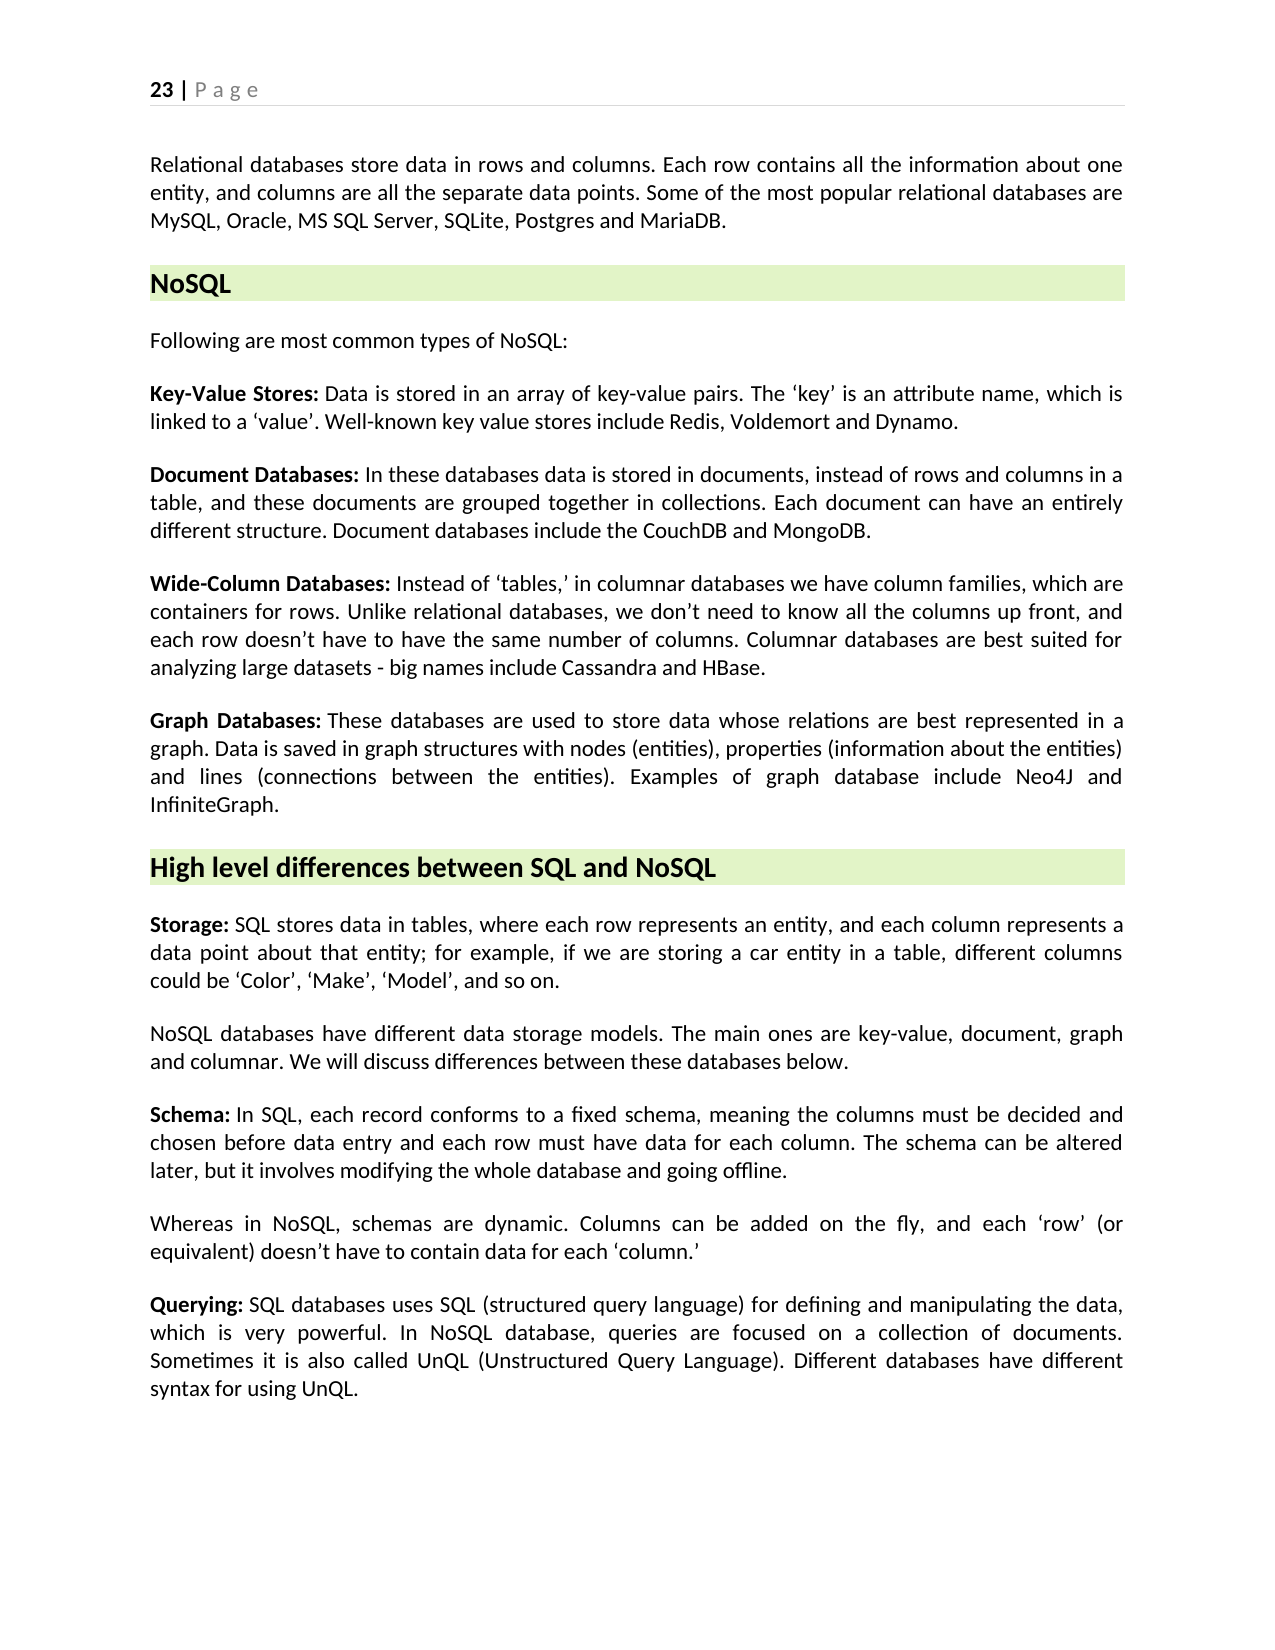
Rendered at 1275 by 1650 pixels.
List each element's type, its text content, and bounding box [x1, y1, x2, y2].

text High level differences between SQL and NoSQL [150, 849, 1125, 885]
text NoSQL [150, 265, 1125, 301]
text Storage: SQL stores data in tables, where each row represents an entity, and each column represents a data point about that entity; for example, if we are storing a car entity in a table, different columns could be ‘Color’, ‘Make’, ‘Model’, and so on. [150, 910, 1125, 994]
text Schema: In SQL, each record conforms to a fixed schema, meaning the columns must be decided and chosen before data entry and each row must have data for each column. The schema can be altered later, but it involves modifying the whole database and going offline. [150, 1100, 1125, 1184]
text Graph Databases: These databases are used to store data whose relations are best represented in a graph. Data is saved in graph structures with nodes (entities), properties (information about the entities) and lines (connections between the entities). Examples of graph database include Neo4J and InfiniteGraph. [150, 706, 1125, 818]
text Querying: SQL databases uses SQL (structured query language) for defining and manipulating the data, which is very powerful. In NoSQL database, queries are focused on a collection of documents. Sometimes it is also called UnQL (Unstructured Query Language). Different databases have different syntax for using UnQL. [150, 1290, 1125, 1402]
text Key-Value Stores: Data is stored in an array of key-value pairs. The ‘key’ is an attribute name, which is linked to a ‘value’. Well-known key value stores include Redis, Voldemort and Dynamo. [150, 379, 1125, 435]
text Following are most common types of NoSQL: [150, 326, 1125, 354]
text Document Databases: In these databases data is stored in documents, instead of rows and columns in a table, and these documents are grouped together in collections. Each document can have an entirely different structure. Document databases include the CouchDB and MongoDB. [150, 460, 1125, 544]
text Relational databases store data in rows and columns. Each row contains all the information about one entity, and columns are all the separate data points. Some of the most popular relational databases are MySQL, Oracle, MS SQL Server, SQLite, Postgres and MariaDB. [150, 150, 1125, 234]
text Wide-Column Databases: Instead of ‘tables,’ in columnar databases we have column families, which are containers for rows. Unlike relational databases, we don’t need to know all the columns up front, and each row doesn’t have to have the same number of columns. Columnar databases are best suited for analyzing large datasets - big names include Cassandra and HBase. [150, 569, 1125, 681]
text Whereas in NoSQL, schemas are dynamic. Columns can be added on the fly, and each ‘row’ (or equivalent) doesn’t have to contain data for each ‘column.’ [150, 1209, 1125, 1265]
text NoSQL databases have different data storage models. The main ones are key-value, document, graph and columnar. We will discuss differences between these databases below. [150, 1019, 1125, 1075]
